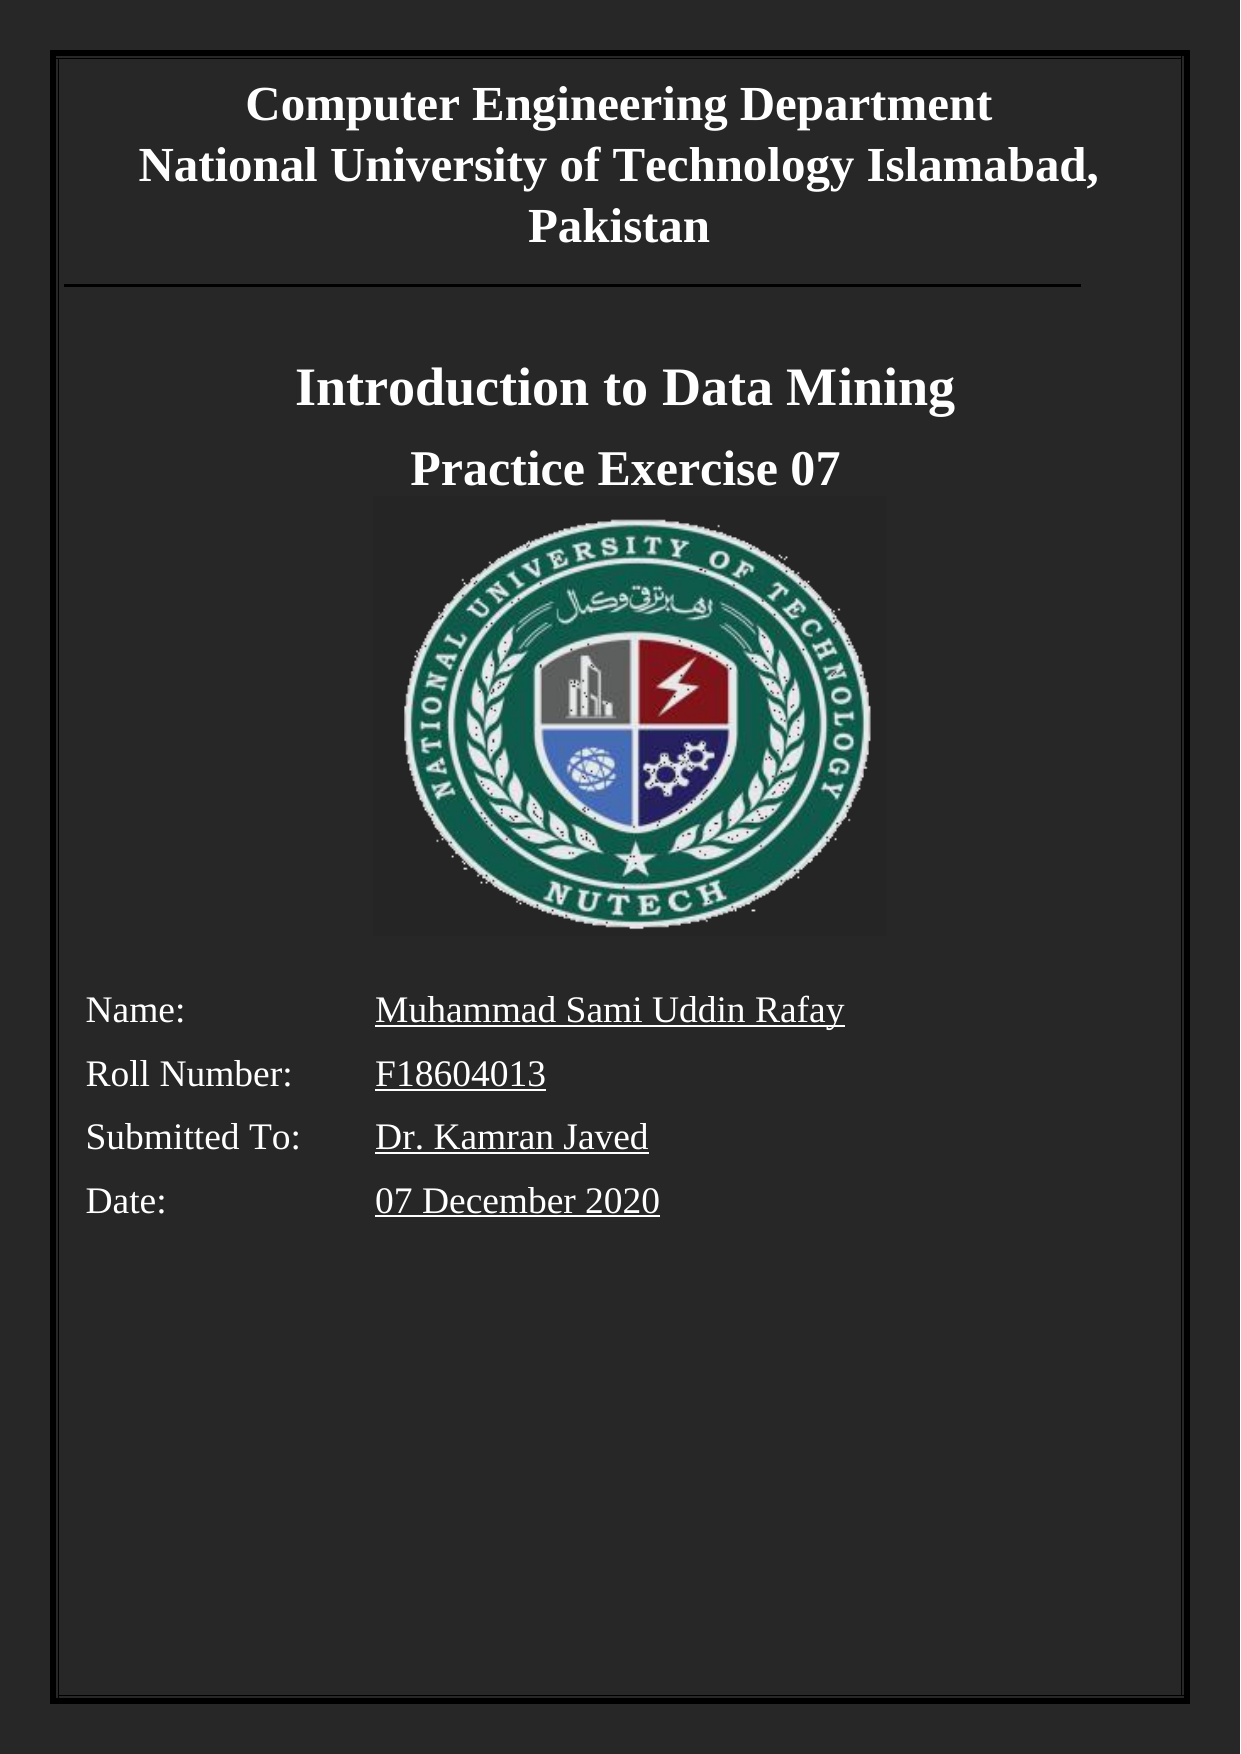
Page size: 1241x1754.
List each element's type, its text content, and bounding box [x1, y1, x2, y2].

text Name: Muhammad Sami Uddin Rafay [85, 988, 1165, 1031]
text National University of Technology Islamabad, Pakistan [75, 136, 1163, 253]
text Introduction to Data Mining [75, 354, 1176, 417]
picture [373, 496, 891, 943]
text Computer Engineering Department [75, 75, 1163, 131]
text Date: 07 December 2020 [85, 1178, 1165, 1221]
text Submitted To: Dr. Kamran Javed [85, 1115, 1165, 1158]
text Practice Exercise 07 [75, 438, 1176, 496]
text Roll Number: F18604013 [85, 1051, 1165, 1094]
